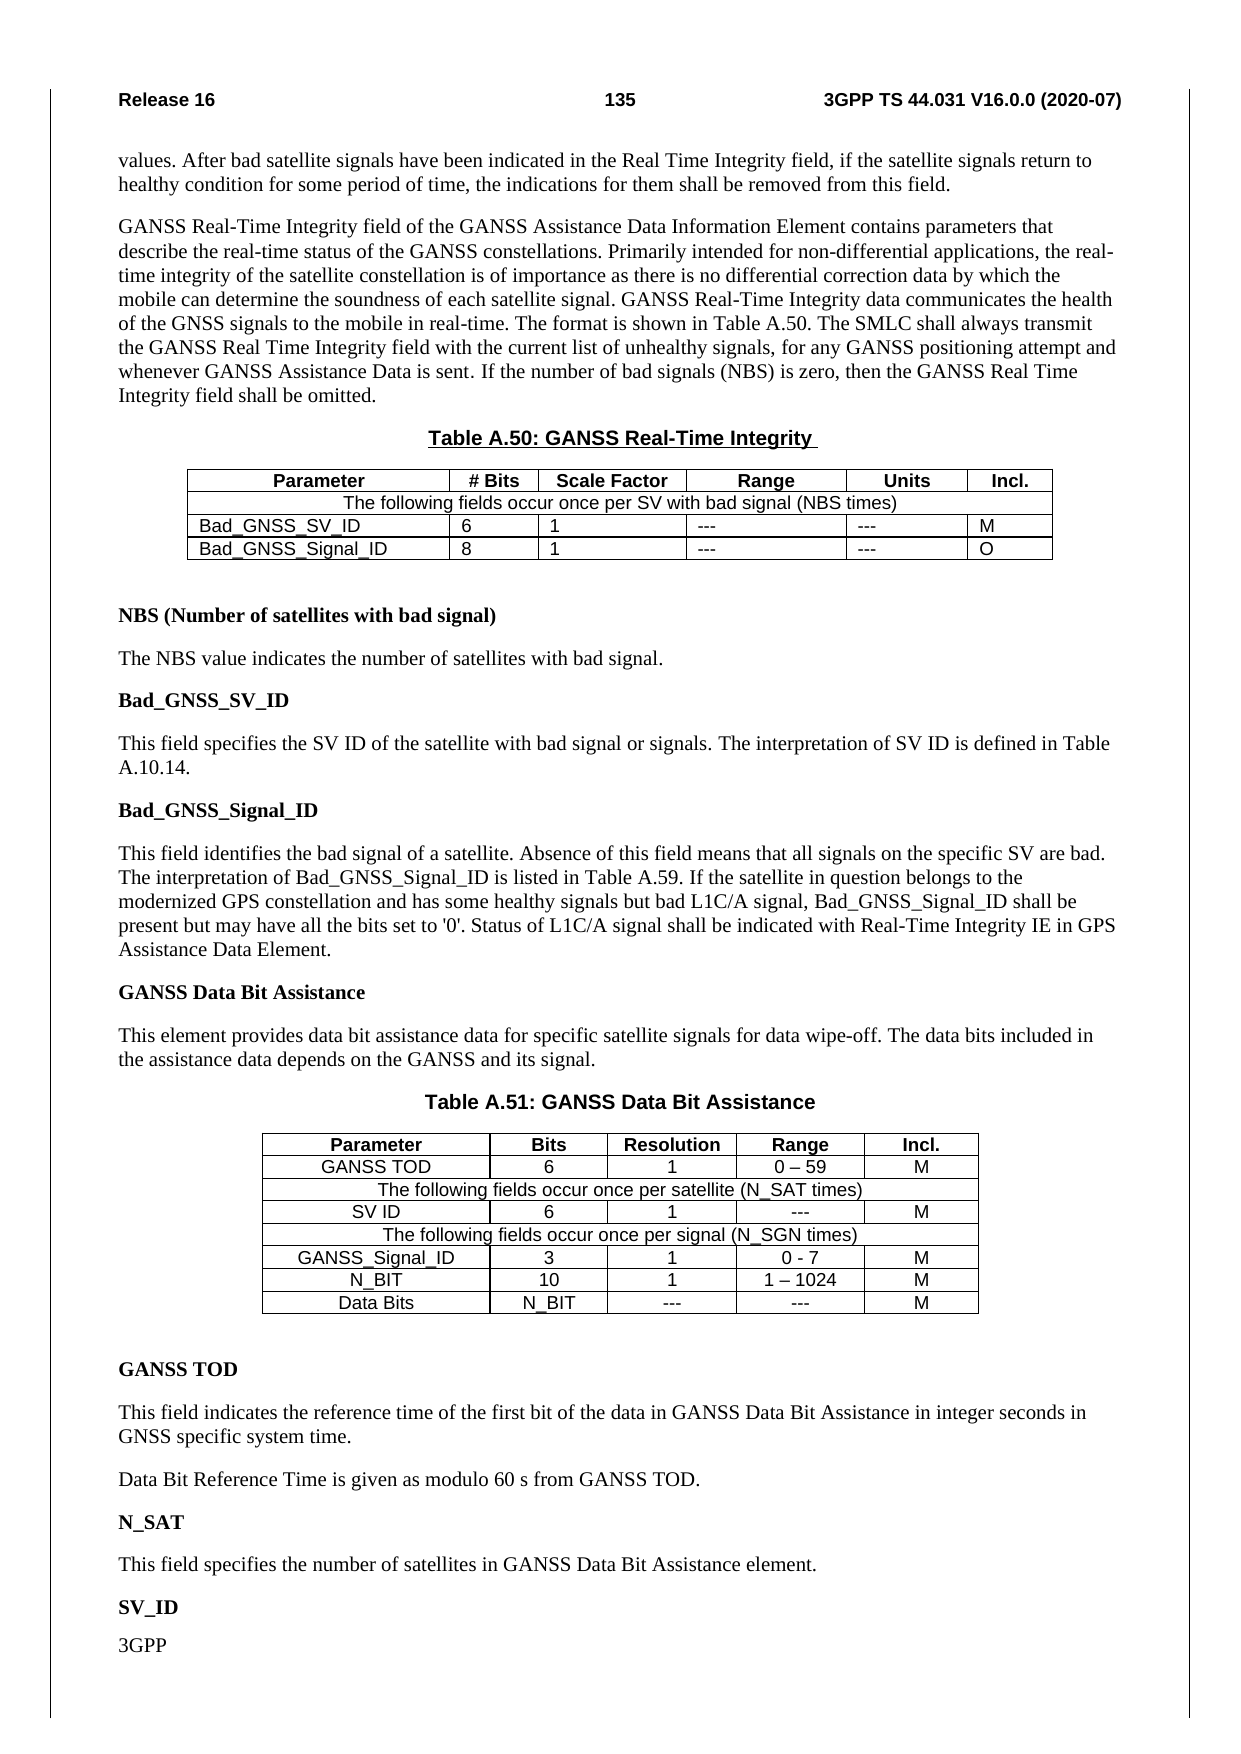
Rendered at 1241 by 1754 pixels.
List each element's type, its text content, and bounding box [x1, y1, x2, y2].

text GANSS Real-Time Integrity field of the GANSS Assistance Data Information Element contains parameters that describe the real-time status of the GANSS constellations. Primarily intended for non-differential applications, the real-time integrity of the satellite constellation is of importance as there is no differential correction data by which the mobile can determine the soundness of each satellite signal. GANSS Real-Time Integrity data communicates the health of the GNSS signals to the mobile in real-time. The format is shown in Table A.50. The SMLC shall always transmit the GANSS Real Time Integrity field with the current list of unhealthy signals, for any GANSS positioning attempt and whenever GANSS Assistance Data is sent. If the number of bad signals (NBS) is zero, then the GANSS Real Time Integrity field shall be omitted. [118, 214, 1122, 407]
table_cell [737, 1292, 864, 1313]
text The NBS value indicates the number of satellites with bad signal. [118, 646, 1122, 670]
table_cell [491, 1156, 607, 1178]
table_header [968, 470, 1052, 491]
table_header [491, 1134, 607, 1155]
text This field indicates the reference time of the first bit of the data in GANSS Data Bit Assistance in integer seconds in GNSS specific system time. [118, 1400, 1122, 1448]
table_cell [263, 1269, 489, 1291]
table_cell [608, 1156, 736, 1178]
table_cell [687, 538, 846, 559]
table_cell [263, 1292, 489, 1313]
text SV_ID [118, 1595, 1122, 1619]
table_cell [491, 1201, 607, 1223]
text Bad_GNSS_SV_ID [118, 688, 1122, 712]
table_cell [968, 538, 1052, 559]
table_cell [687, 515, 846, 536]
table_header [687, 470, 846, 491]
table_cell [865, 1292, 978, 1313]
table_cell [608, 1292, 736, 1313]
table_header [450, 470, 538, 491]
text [118, 148, 1122, 196]
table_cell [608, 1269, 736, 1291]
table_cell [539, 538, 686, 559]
text N_SAT [118, 1509, 1122, 1534]
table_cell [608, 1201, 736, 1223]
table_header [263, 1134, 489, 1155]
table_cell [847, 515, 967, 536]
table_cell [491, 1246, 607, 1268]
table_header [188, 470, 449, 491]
text Bad_GNSS_Signal_ID [118, 798, 1122, 822]
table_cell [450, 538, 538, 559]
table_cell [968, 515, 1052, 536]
text GANSS TOD [118, 1357, 1122, 1381]
text Table A.51: GANSS Data Bit Assistance [118, 1090, 1122, 1114]
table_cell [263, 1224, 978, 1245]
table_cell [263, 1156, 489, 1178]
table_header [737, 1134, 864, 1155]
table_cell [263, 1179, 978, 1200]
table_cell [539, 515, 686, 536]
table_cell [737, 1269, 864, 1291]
text NBS (Number of satellites with bad signal) [118, 603, 1122, 627]
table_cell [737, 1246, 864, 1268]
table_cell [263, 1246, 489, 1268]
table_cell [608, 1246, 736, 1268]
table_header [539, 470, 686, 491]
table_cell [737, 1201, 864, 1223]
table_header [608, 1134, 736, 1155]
text GANSS Data Bit Assistance [118, 980, 1122, 1004]
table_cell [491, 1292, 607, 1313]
text Data Bit Reference Time is given as modulo 60 s from GANSS TOD. [118, 1467, 1122, 1491]
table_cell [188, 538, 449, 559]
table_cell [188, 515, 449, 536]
text This field identifies the bad signal of a satellite. Absence of this field means that all signals on the specific SV are bad. The interpretation of Bad_GNSS_Signal_ID is listed in Table A.59. If the satellite in question belongs to the modernized GPS constellation and has some healthy signals but bad L1C/A signal, Bad_GNSS_Signal_ID shall be present but may have all the bits set to '0'. Status of L1C/A signal shall be indicated with Real-Time Integrity IE in GPS Assistance Data Element. [118, 841, 1122, 961]
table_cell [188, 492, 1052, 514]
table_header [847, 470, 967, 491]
text This field specifies the number of satellites in GANSS Data Bit Assistance element. [118, 1552, 1122, 1576]
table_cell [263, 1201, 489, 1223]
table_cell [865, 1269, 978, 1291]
text This element provides data bit assistance data for specific satellite signals for data wipe-off. The data bits included in the assistance data depends on the GANSS and its signal. [118, 1023, 1122, 1071]
text This field specifies the SV ID of the satellite with bad signal or signals. The interpretation of SV ID is defined in Table A.10.14. [118, 731, 1122, 779]
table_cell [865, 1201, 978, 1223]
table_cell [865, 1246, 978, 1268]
text Table A.50: GANSS Real-Time Integrity [118, 426, 1122, 450]
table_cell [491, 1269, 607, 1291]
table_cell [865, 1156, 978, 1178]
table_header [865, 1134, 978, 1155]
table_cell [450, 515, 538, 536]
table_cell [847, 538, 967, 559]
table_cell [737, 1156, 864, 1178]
